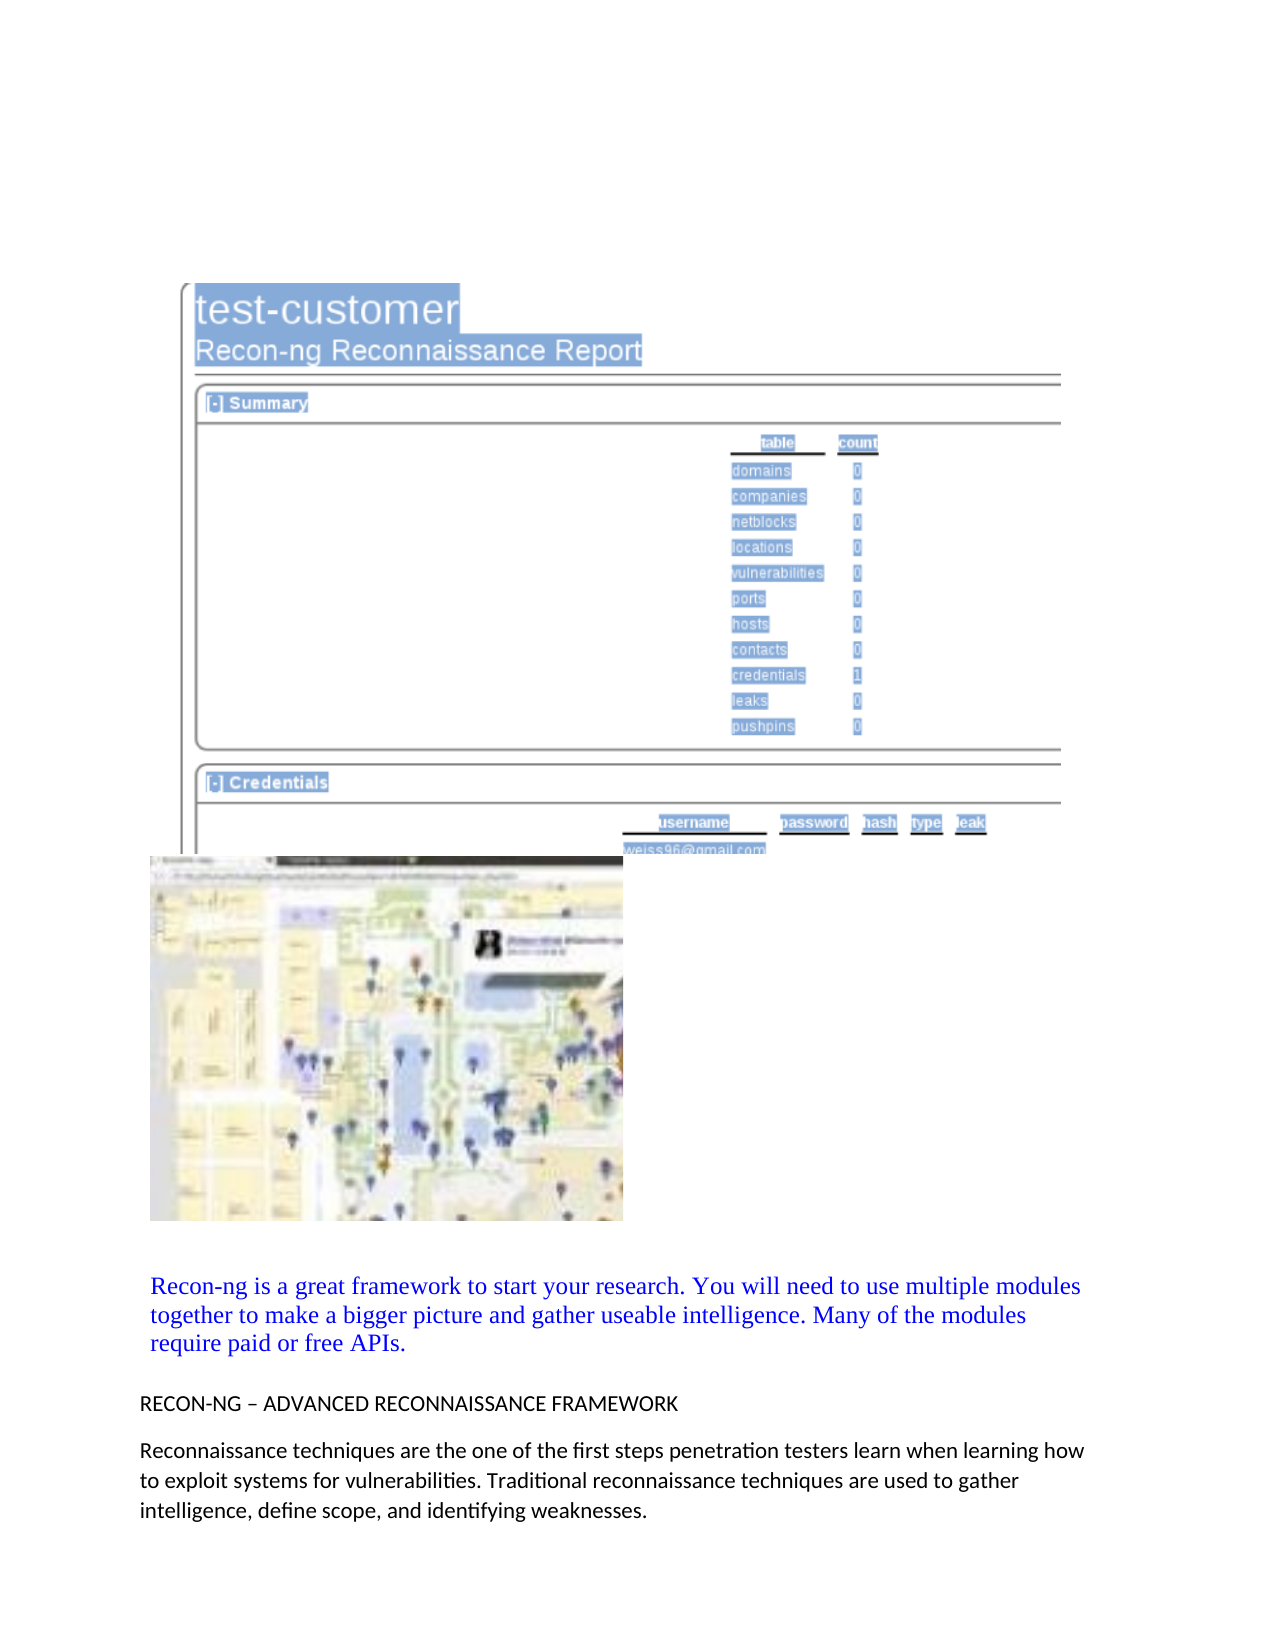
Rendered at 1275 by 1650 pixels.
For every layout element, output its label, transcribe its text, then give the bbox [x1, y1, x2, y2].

text Recon-ng is a great framework to start your research. You will need to use multiple modules together to make a bigger picture and gather useable intelligence. Many of the modules require paid or free APIs. [150, 1272, 1103, 1357]
picture [150, 856, 624, 1221]
picture [150, 283, 1275, 854]
text RECON-NG – ADVANCED RECONNAISSANCE FRAMEWORK [139, 1389, 1110, 1417]
text Reconnaissance techniques are the one of the first steps penetration testers learn when learning how to exploit systems for vulnerabilities. Traditional reconnaissance techniques are used to gather intelligence, define scope, and identifying weaknesses. [139, 1436, 1110, 1524]
